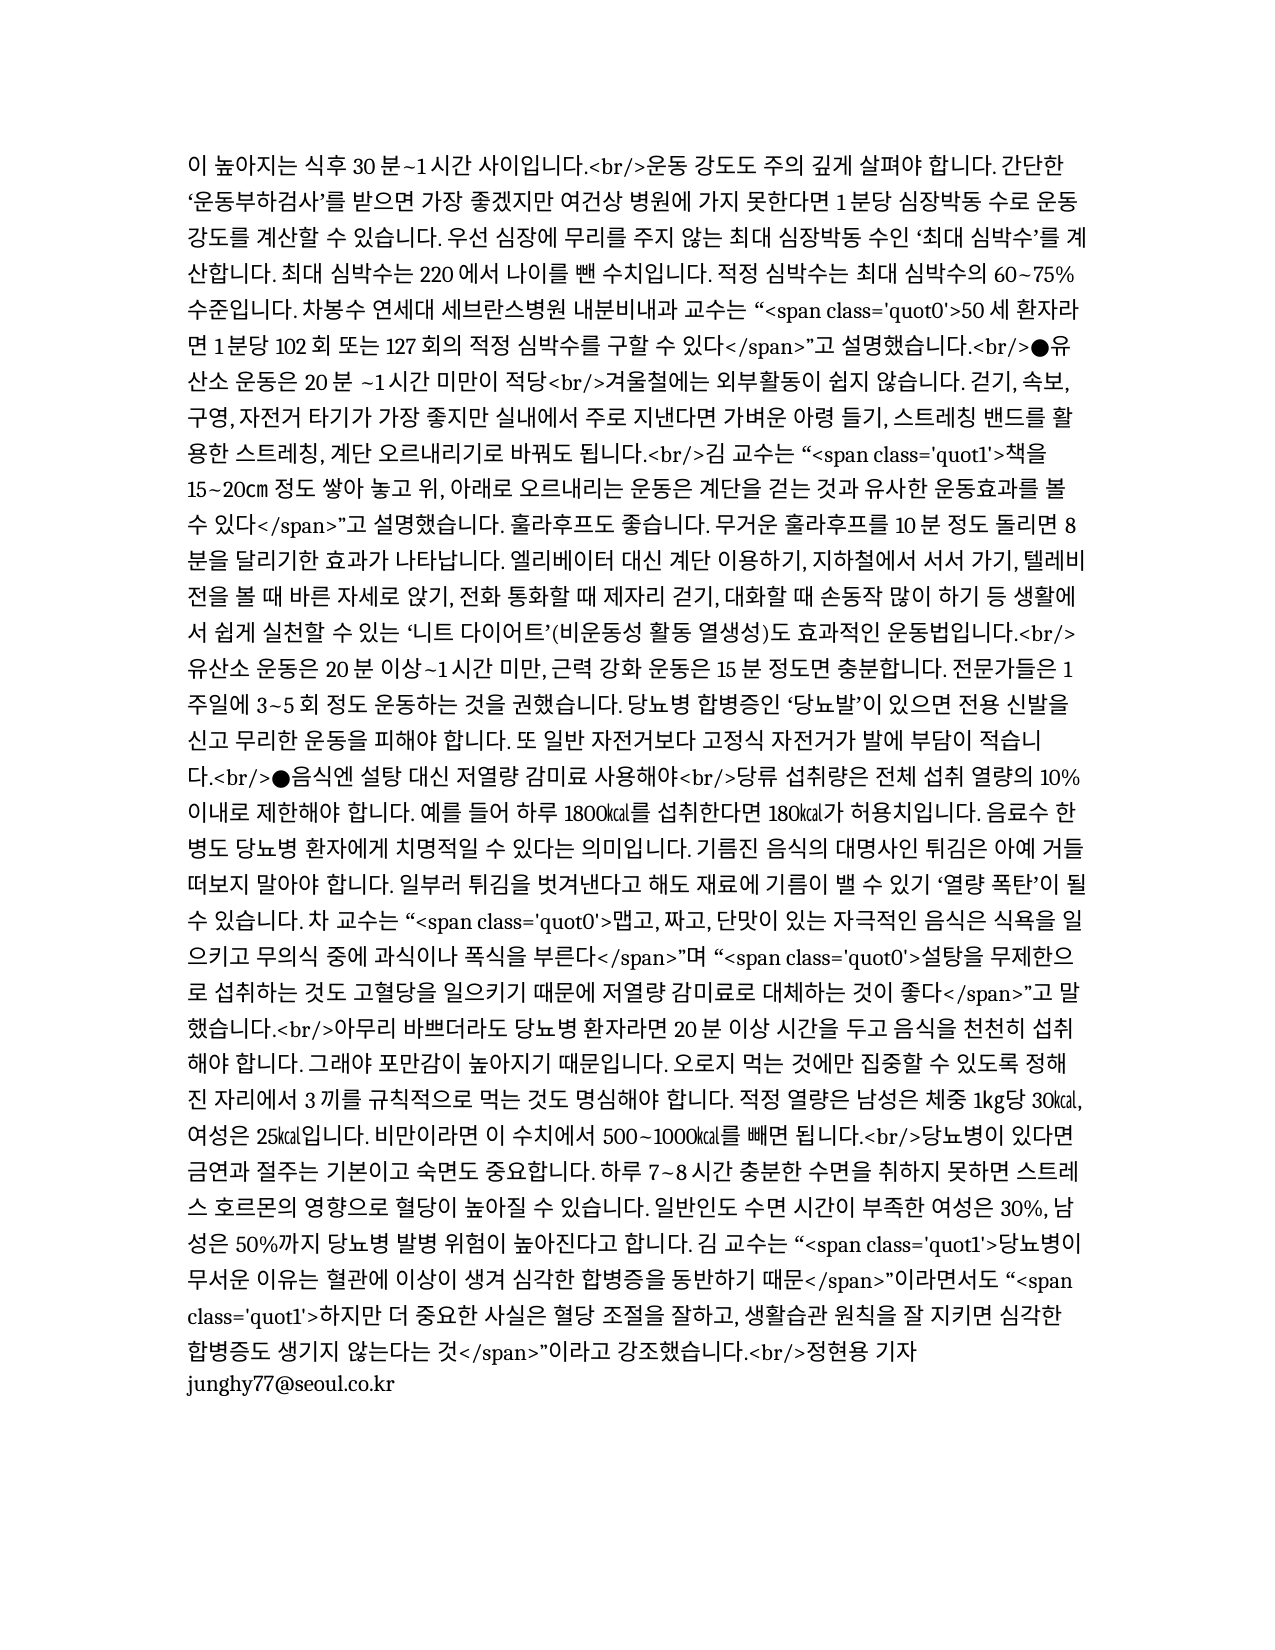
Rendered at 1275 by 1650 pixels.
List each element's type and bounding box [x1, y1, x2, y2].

text [187, 150, 1087, 1428]
